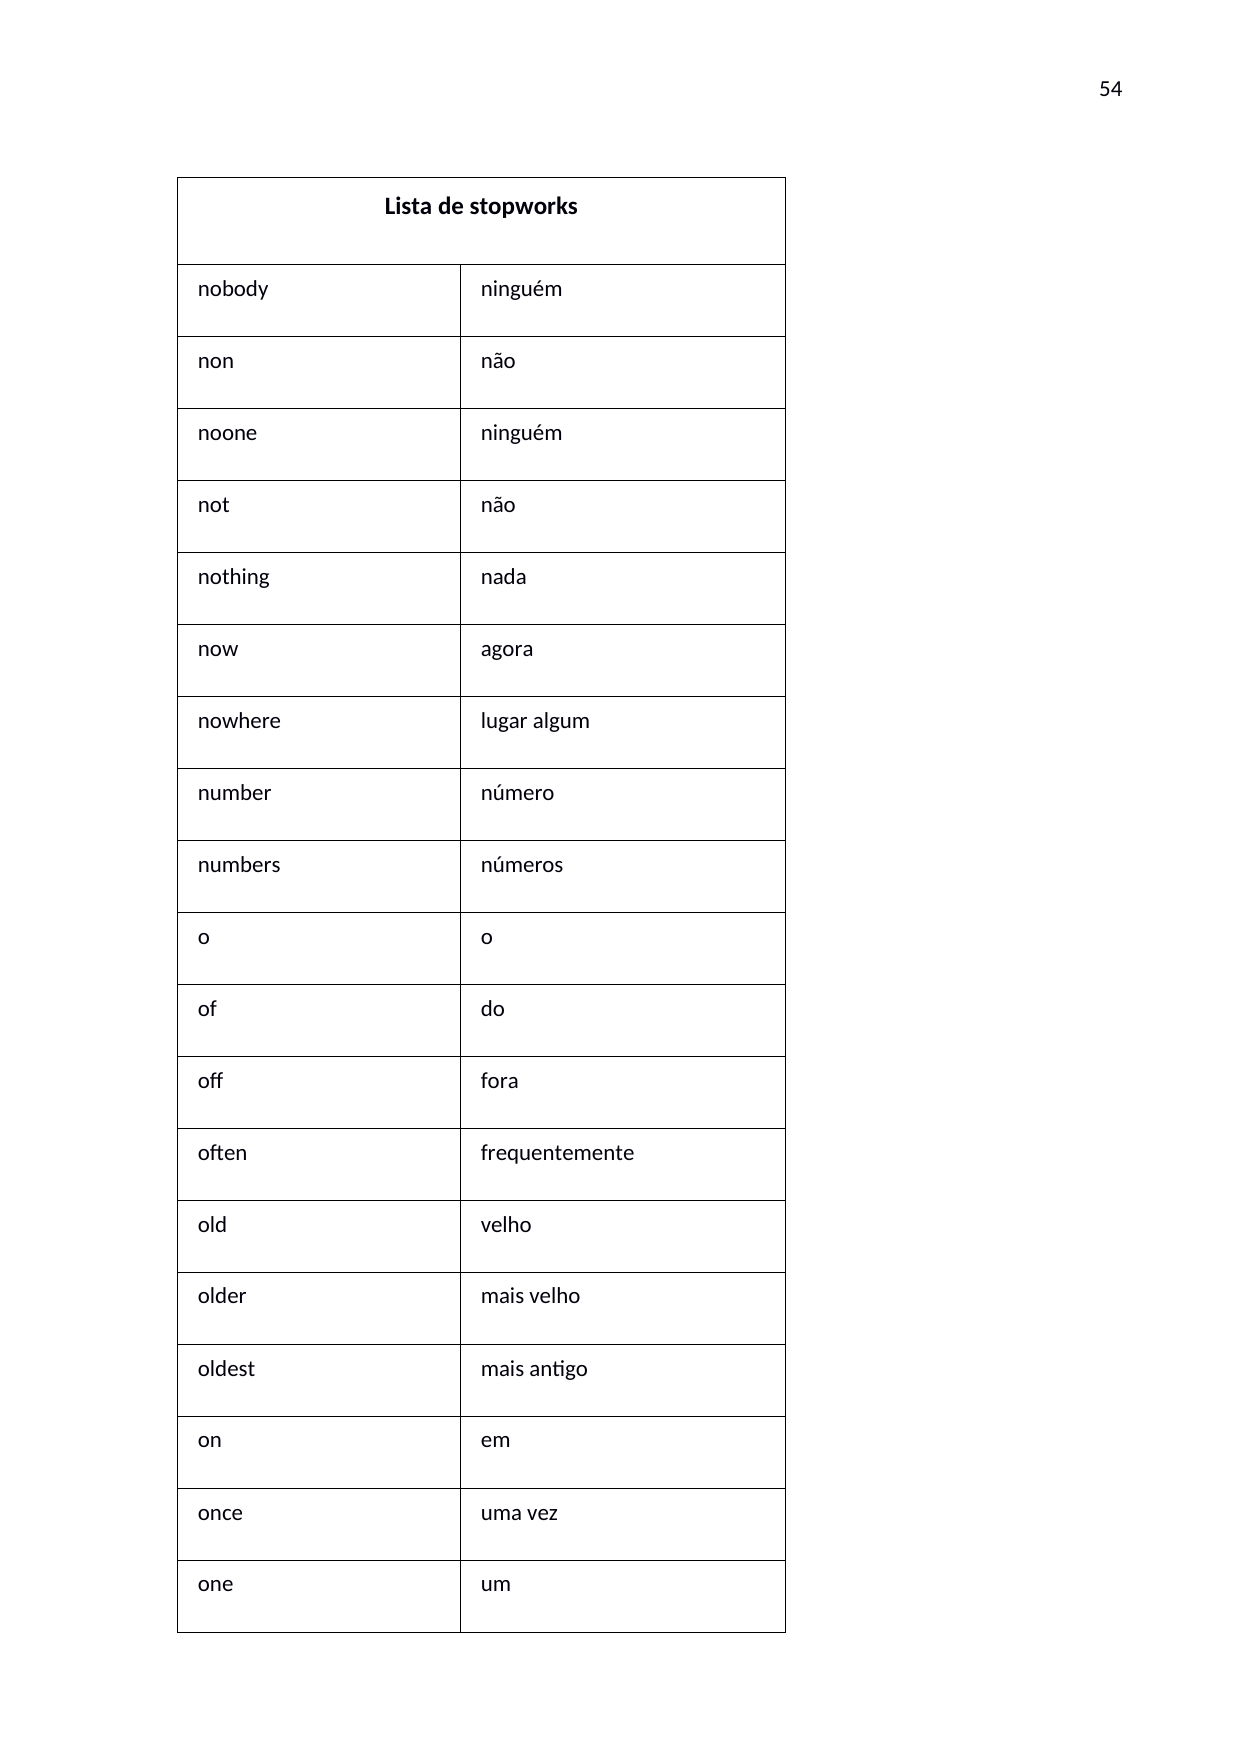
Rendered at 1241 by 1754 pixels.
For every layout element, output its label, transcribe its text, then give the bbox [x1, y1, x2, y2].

table_cell ninguém [461, 409, 785, 480]
table_cell nowhere [178, 697, 460, 768]
table_cell lugar algum [461, 697, 785, 768]
table_cell em [461, 1417, 785, 1488]
table_cell mais antigo [461, 1345, 785, 1416]
table_header Lista de stopworks [178, 178, 785, 264]
table_cell números [461, 841, 785, 912]
table_cell off [178, 1057, 460, 1128]
table_cell once [178, 1489, 460, 1560]
table_cell older [178, 1273, 460, 1344]
table_cell on [178, 1417, 460, 1488]
table_cell one [178, 1561, 460, 1632]
table_cell of [178, 985, 460, 1056]
table_cell ninguém [461, 265, 785, 336]
table_cell not [178, 481, 460, 552]
table_cell nobody [178, 265, 460, 336]
table_cell do [461, 985, 785, 1056]
table_cell non [178, 337, 460, 408]
table_cell now [178, 625, 460, 696]
table_cell old [178, 1201, 460, 1272]
table_cell often [178, 1129, 460, 1200]
table_cell nada [461, 553, 785, 624]
table_cell nothing [178, 553, 460, 624]
table_cell um [461, 1561, 785, 1632]
table_cell oldest [178, 1345, 460, 1416]
table_cell mais velho [461, 1273, 785, 1344]
table_cell não [461, 337, 785, 408]
table_cell noone [178, 409, 460, 480]
table_cell o [461, 913, 785, 984]
table_cell frequentemente [461, 1129, 785, 1200]
table_cell agora [461, 625, 785, 696]
table_cell number [178, 769, 460, 840]
table_cell o [178, 913, 460, 984]
table_cell não [461, 481, 785, 552]
table_cell uma vez [461, 1489, 785, 1560]
table_cell velho [461, 1201, 785, 1272]
table_cell fora [461, 1057, 785, 1128]
table_cell numbers [178, 841, 460, 912]
table_cell número [461, 769, 785, 840]
